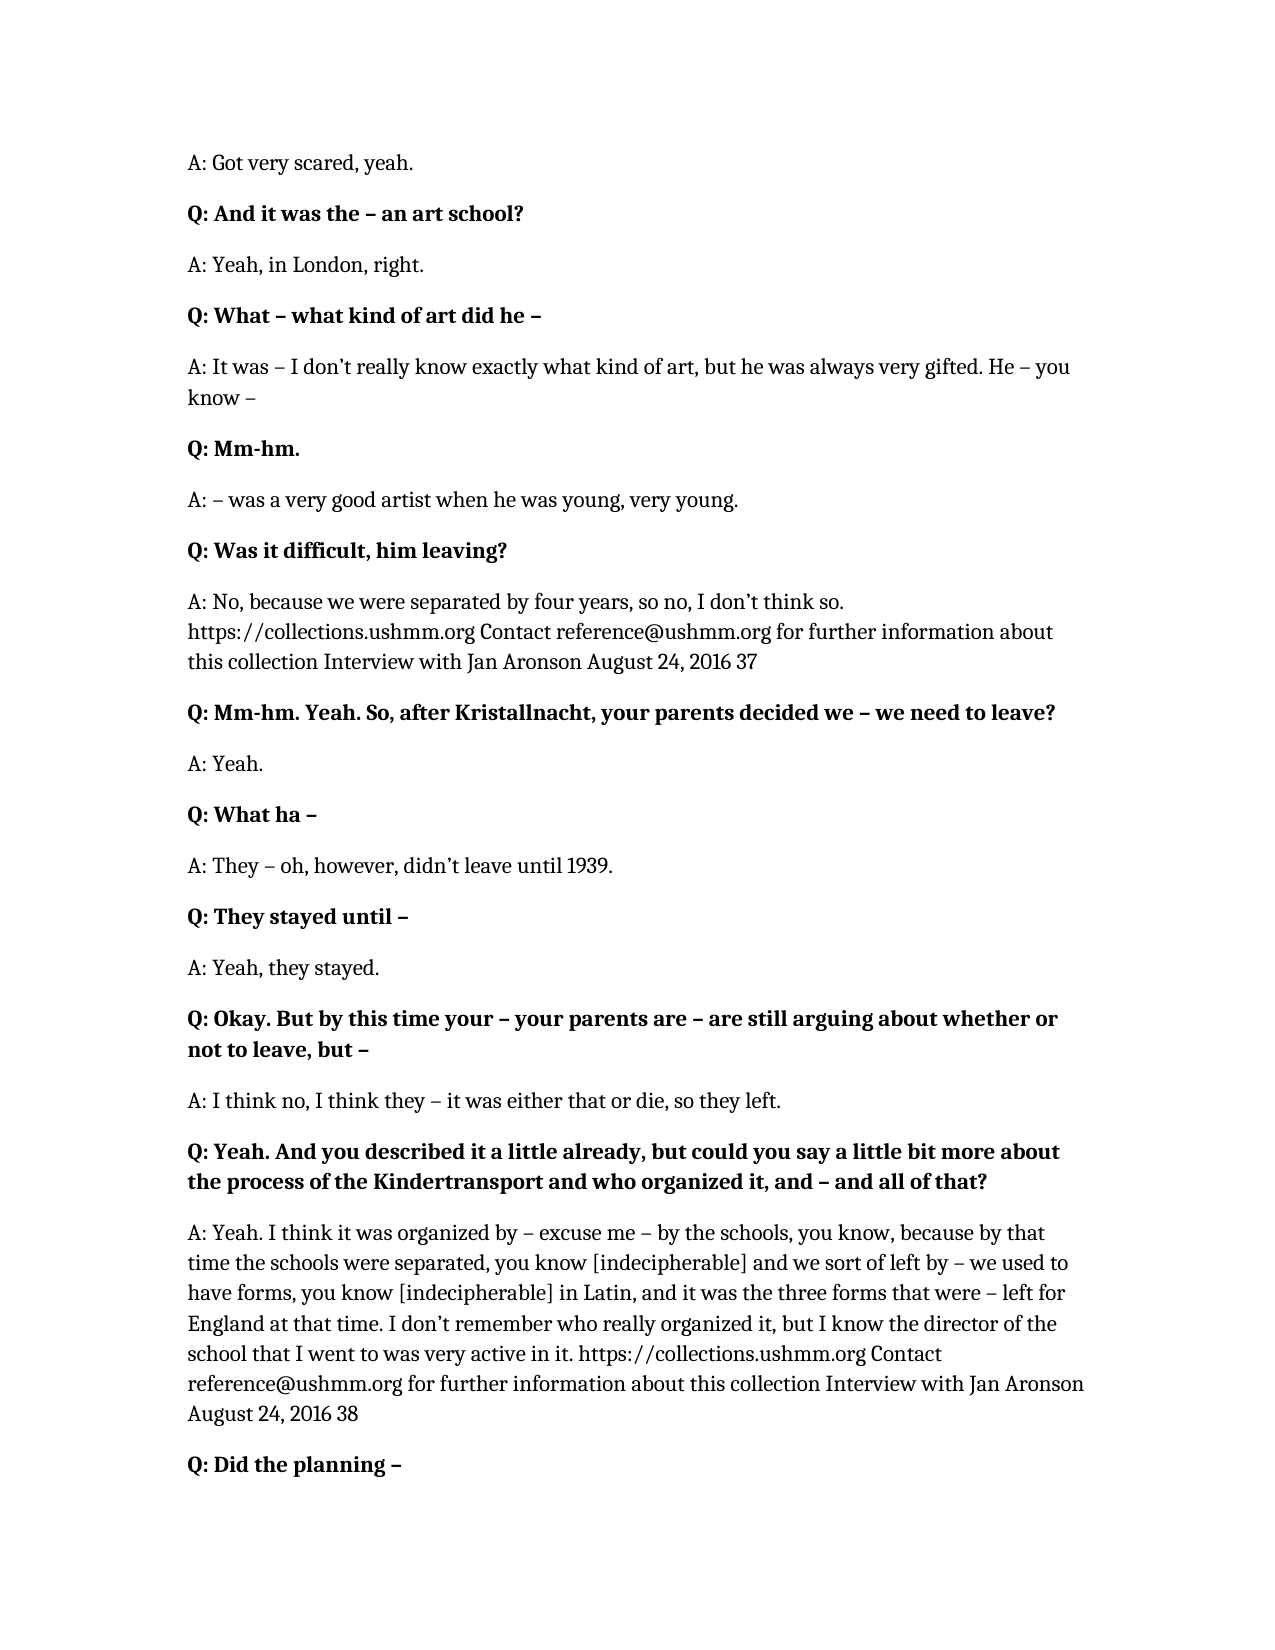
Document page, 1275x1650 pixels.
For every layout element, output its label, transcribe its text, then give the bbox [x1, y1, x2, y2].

text Q: Did the planning – [187, 1452, 1087, 1478]
text A: It was – I don’t really know exactly what kind of art, but he was always very gifted. He – you know – [187, 354, 1087, 411]
text Q: Mm-hm. Yeah. So, after Kristallnacht, your parents decided we – we need to leave? [187, 700, 1087, 726]
text A: Yeah. [187, 751, 1087, 777]
text Q: What ha – [187, 802, 1087, 828]
text Q: Mm-hm. [187, 435, 1087, 462]
text A: Yeah, in London, right. [187, 252, 1087, 278]
text A: No, because we were separated by four years, so no, I don’t think so. https://collections.ushmm.org Contact reference@ushmm.org for further information about this collection Interview with Jan Aronson August 24, 2016 37 [187, 588, 1087, 675]
text A: Yeah, they stayed. [187, 955, 1087, 982]
text A: I think no, I think they – it was either that or die, so they left. [187, 1087, 1087, 1114]
text A: Yeah. I think it was organized by – excuse me – by the schools, you know, because by that time the schools were separated, you know [indecipherable] and we sort of left by – we used to have forms, you know [indecipherable] in Latin, and it was the three forms that were – left for England at that time. I don’t remember who really organized it, but I know the director of the school that I went to was very active in it. https://collections.ushmm.org Contact reference@ushmm.org for further information about this collection Interview with Jan Aronson August 24, 2016 38 [187, 1220, 1087, 1427]
text A: – was a very good artist when he was young, very young. [187, 486, 1087, 513]
text Q: Was it difficult, him leaving? [187, 537, 1087, 564]
text Q: They stayed until – [187, 904, 1087, 931]
text A: They – oh, however, didn’t leave until 1939. [187, 853, 1087, 879]
text Q: Okay. But by this time your – your parents are – are still arguing about whether or not to leave, but – [187, 1006, 1087, 1063]
text Q: And it was the – an art school? [187, 201, 1087, 227]
text A: Got very scared, yeah. [187, 150, 1087, 176]
text Q: Yeah. And you described it a little already, but could you say a little bit more about the process of the Kindertransport and who organized it, and – and all of that? [187, 1138, 1087, 1195]
text Q: What – what kind of art did he – [187, 303, 1087, 329]
